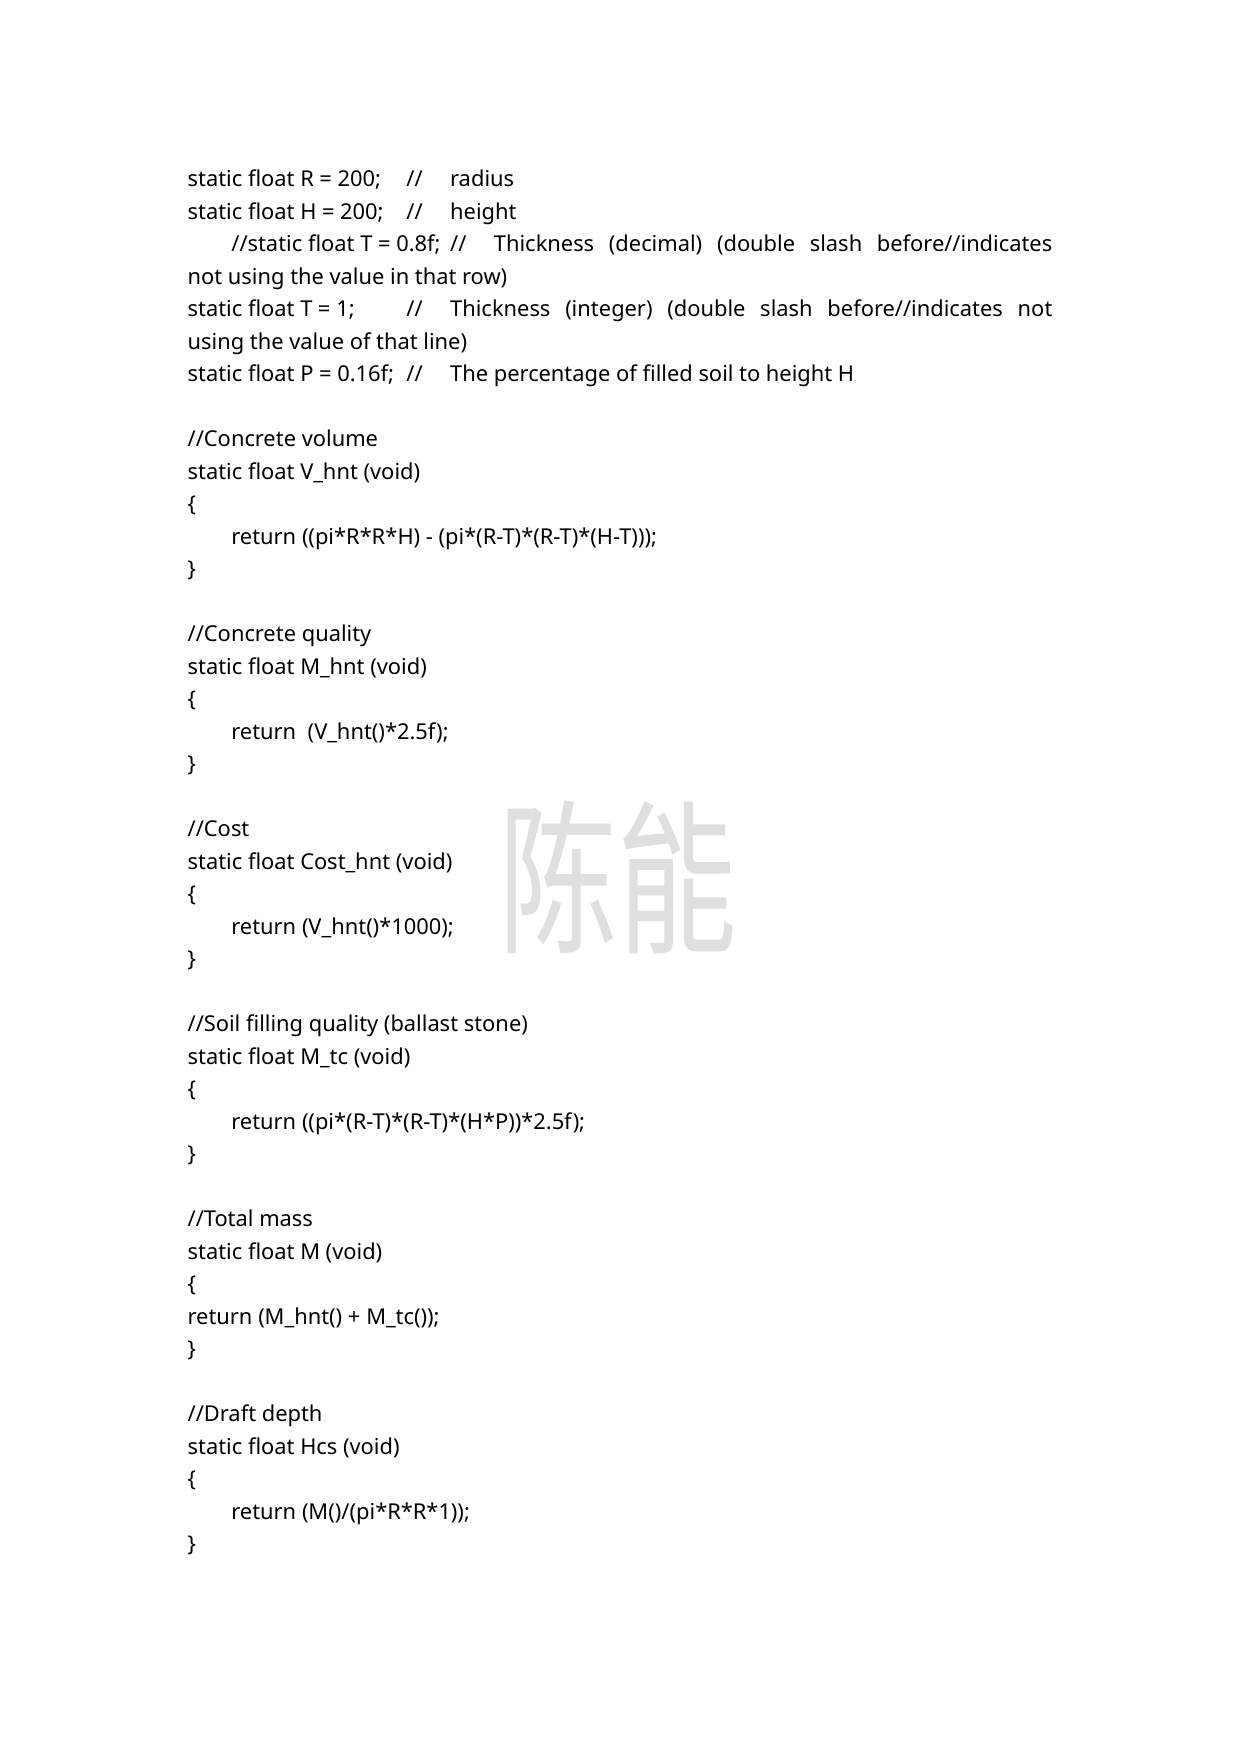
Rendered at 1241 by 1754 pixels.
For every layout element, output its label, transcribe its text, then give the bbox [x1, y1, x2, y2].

text //Concrete volume [187, 422, 1053, 454]
text static float H = 200; // height [187, 194, 1053, 227]
text return (V_hnt()*1000); [187, 909, 1053, 942]
text } [187, 1332, 1053, 1364]
text } [187, 1137, 1053, 1169]
text } [187, 747, 1053, 779]
text static float Cost_hnt (void) [187, 844, 1053, 877]
text return ((pi*R*R*H) - (pi*(R-T)*(R-T)*(H-T))); [187, 519, 1053, 552]
text } [187, 942, 1053, 974]
text static float T = 1; // Thickness (integer) (double slash before//indicates not using the value of that line) [187, 292, 1053, 357]
text { [187, 1072, 1053, 1104]
text static float V_hnt (void) [187, 454, 1053, 487]
text //Cost [187, 812, 1053, 844]
text static float P = 0.16f; // The percentage of filled soil to height H [187, 357, 1053, 389]
text //Draft depth [187, 1397, 1053, 1429]
text //Concrete quality [187, 617, 1053, 649]
text static float M_tc (void) [187, 1039, 1053, 1072]
text { [187, 682, 1053, 714]
text static float R = 200; // radius [187, 162, 1053, 194]
text //Total mass [187, 1202, 1053, 1234]
text return ((pi*(R-T)*(R-T)*(H*P))*2.5f); [187, 1104, 1053, 1137]
text { [187, 1462, 1053, 1494]
text } [187, 1527, 1053, 1559]
text { [187, 487, 1053, 519]
text //Soil filling quality (ballast stone) [187, 1007, 1053, 1039]
text static float M (void) [187, 1234, 1053, 1267]
text { [187, 1267, 1053, 1299]
text //static float T = 0.8f; // Thickness (decimal) (double slash before//indicates not using the value in that row) [187, 227, 1053, 292]
text static float Hcs (void) [187, 1429, 1053, 1462]
text static float M_hnt (void) [187, 649, 1053, 682]
text return (V_hnt()*2.5f); [187, 714, 1053, 747]
text { [187, 877, 1053, 909]
text } [187, 552, 1053, 584]
text return (M()/(pi*R*R*1)); [187, 1494, 1053, 1527]
text return (M_hnt() + M_tc()); [187, 1299, 1053, 1332]
